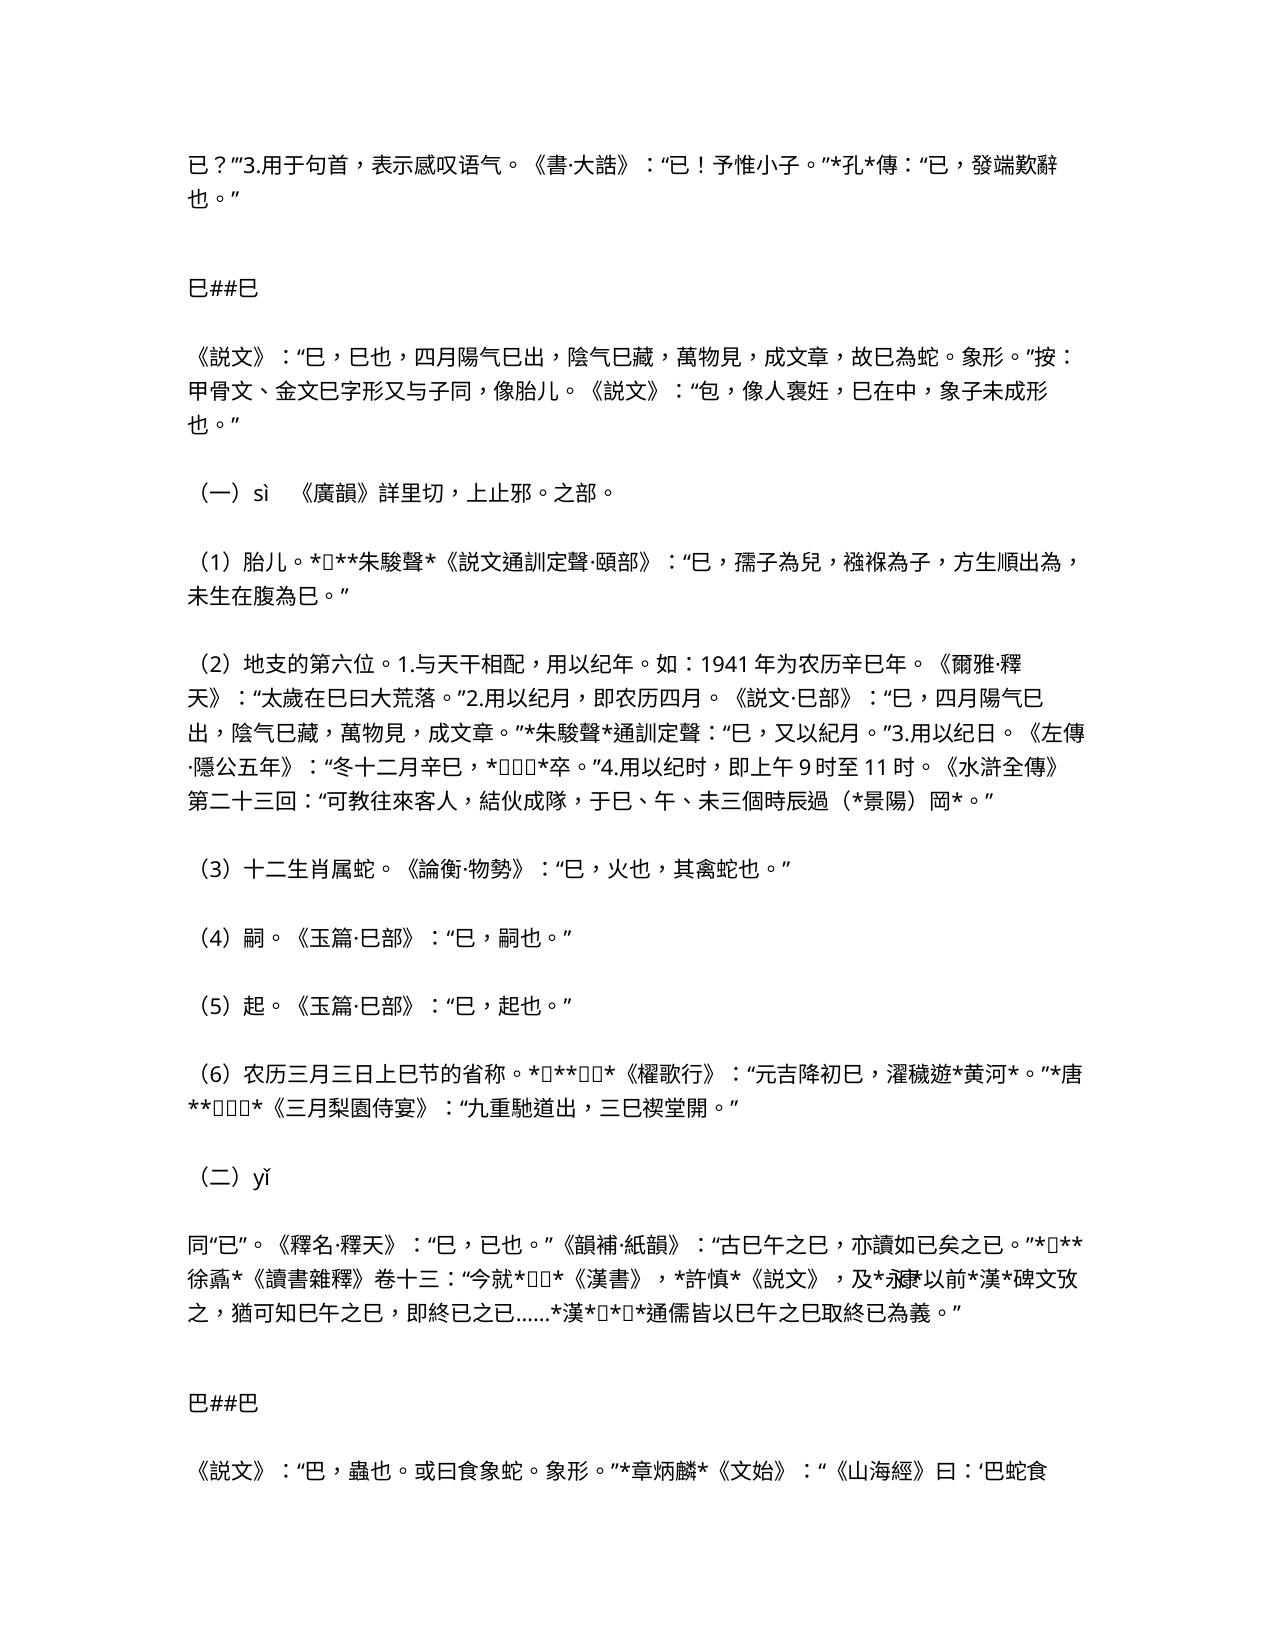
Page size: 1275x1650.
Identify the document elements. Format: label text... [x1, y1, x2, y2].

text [187, 1387, 1087, 1486]
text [187, 150, 1087, 248]
text 巳##巳 《説文》：“巳，巳也，四月陽气巳出，陰气巳藏，萬物見，成文章，故巳為蛇。象形。”按：甲骨文、金文巳字形又与子同，像胎儿。《説文》：“包，像人褢妊，巳在中，象子未成形也。” （一）sì 《廣韻》詳里切，上止邪。之部。 （1）胎儿。*清**朱駿聲*《説文通訓定聲·頤部》：“巳，孺子為兒，襁褓為子，方生順出為𡿮，未生在腹為巳。” （2）地支的第六位。1.与天干相配，用以纪年。如：1941年为农历辛巳年。《爾雅·釋天》：“太歲在巳曰大荒落。”2.用以纪月，即农历四月。《説文·巳部》：“巳，四月陽气巳出，陰气巳藏，萬物見，成文章。”*朱駿聲*通訓定聲：“巳，又以紀月。”3.用以纪日。《左傳·隱公五年》：“冬十二月辛巳，*臧僖伯*卒。”4.用以纪时，即上午9时至11时。《水滸全傳》第二十三回：“可教往來客人，結伙成隊，于巳、午、未三個時辰過（*景陽）岡*。” （3）十二生肖属蛇。《論衡·物勢》：“巳，火也，其禽蛇也。” （4）嗣。《玉篇·巳部》：“巳，嗣也。” （5）起。《玉篇·巳部》：“巳，起也。” （6）农历三月三日上巳节的省称。*晋**陸機*《櫂歌行》：“元吉降初巳，濯穢遊*黄河*。”*唐**沈佺期*《三月梨園侍宴》：“九重馳道出，三巳禊堂開。” （二）yǐ 同“已”。《釋名·釋天》：“巳，已也。”《韻補·紙韻》：“古巳午之巳，亦讀如已矣之已。”*清**徐鼒*《讀書雜釋》卷十三：“今就*班固*《漢書》，*許慎*《説文》，及*永康*以前*漢*碑文攷之，猶可知巳午之巳，即終已之已……*漢*、*魏*通儒皆以巳午之巳取終已為義。” [187, 273, 1087, 1362]
